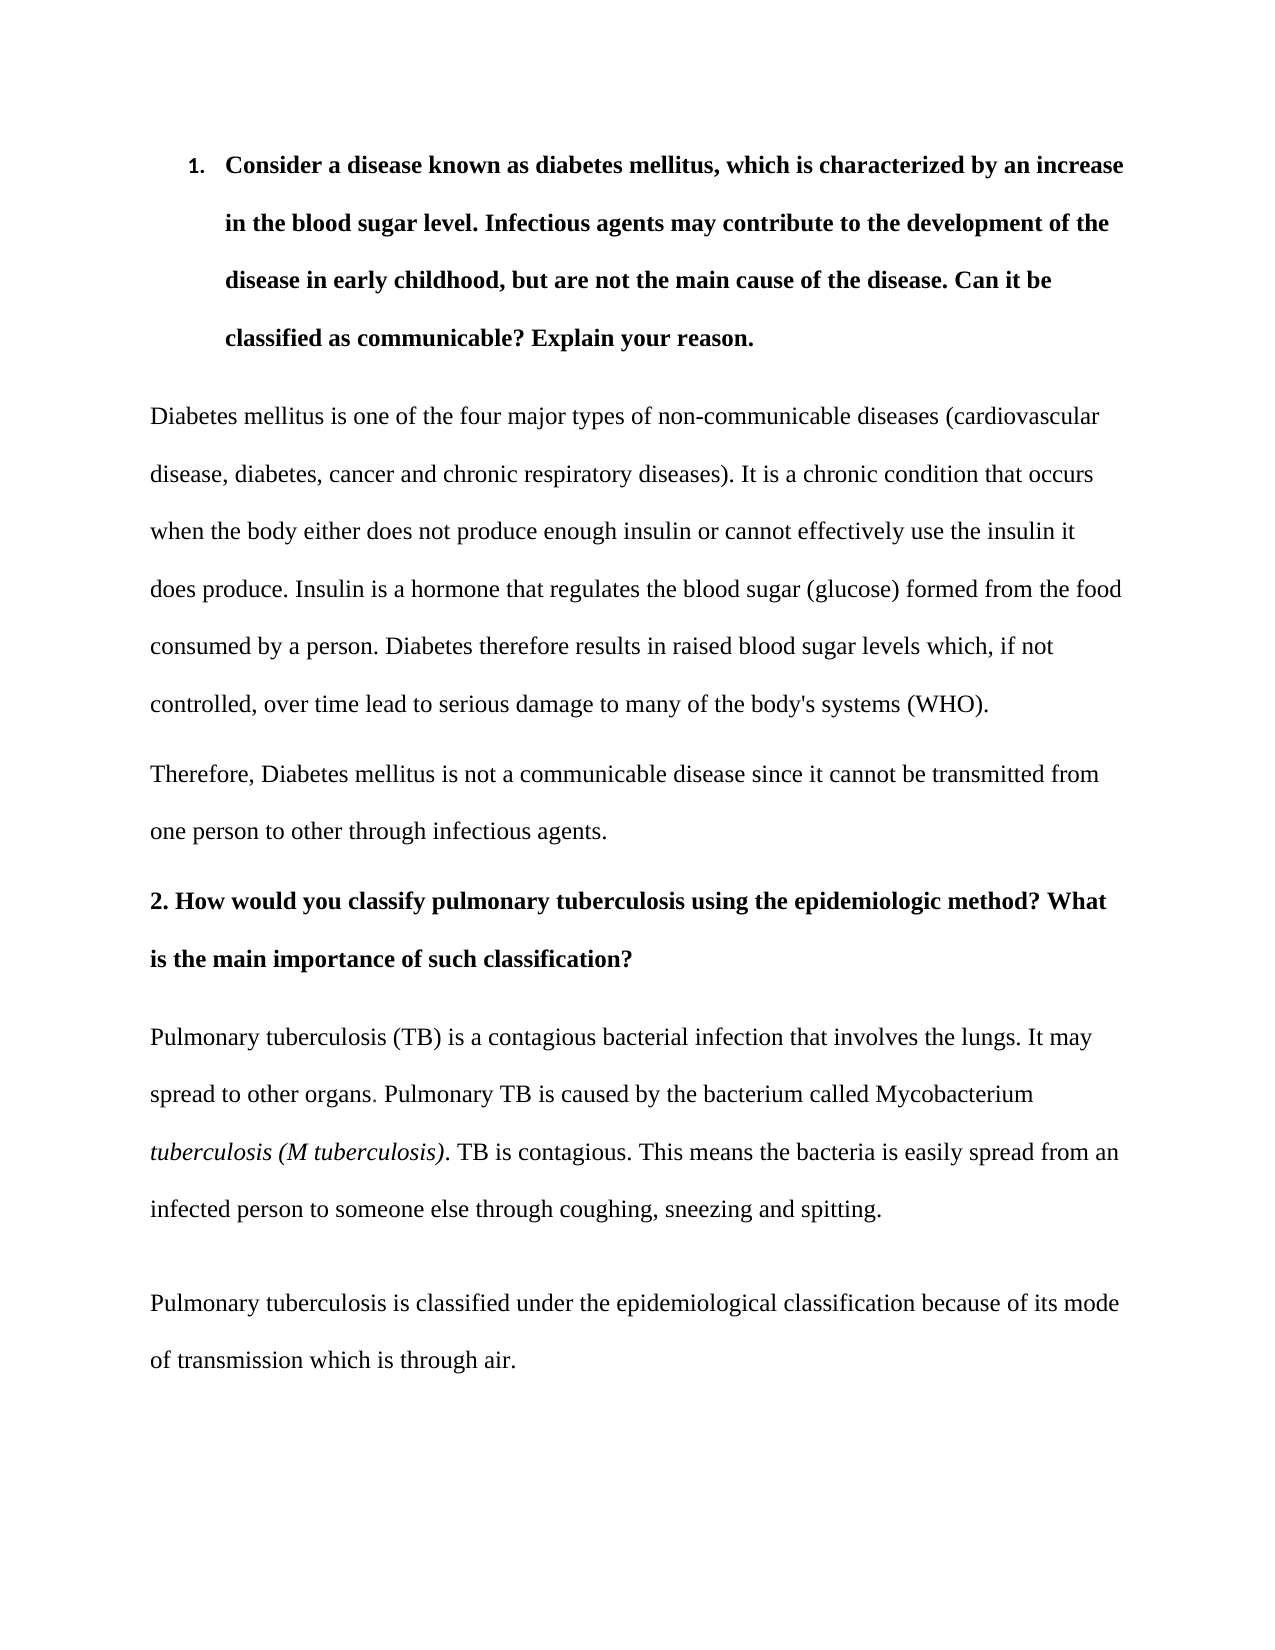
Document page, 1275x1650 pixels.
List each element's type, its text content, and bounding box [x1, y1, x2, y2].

text Pulmonary tuberculosis is classified under the epidemiological classification because of its mode of transmission which is through air. [150, 1288, 1125, 1374]
text 2. How would you classify pulmonary tuberculosis using the epidemiologic method? What is the main importance of such classification? [150, 886, 1125, 972]
text Therefore, Diabetes mellitus is not a communicable disease since it cannot be transmitted from one person to other through infectious agents. [150, 759, 1125, 845]
text Diabetes mellitus is one of the four major types of non-communicable diseases (cardiovascular disease, diabetes, cancer and chronic respiratory diseases). It is a chronic condition that occurs when the body either does not produce enough insulin or cannot effectively use the insulin it does produce. Insulin is a hormone that regulates the blood sugar (glucose) formed from the food consumed by a person. Diabetes therefore results in raised blood sugar levels which, if not controlled, over time lead to serious damage to many of the body's systems (WHO). [150, 401, 1125, 717]
list Consider a disease known as diabetes mellitus, which is characterized by an increase in the blood sugar level. Infectious agents may contribute to the development of the disease in early childhood, but are not the main cause of the disease. Can it be classified as communicable? Explain your reason. [187, 150, 1125, 352]
text Pulmonary tuberculosis (TB) is a contagious bacterial infection that involves the lungs. It may spread to other organs. Pulmonary TB is caused by the bacterium called Mycobacterium tuberculosis (M tuberculosis). TB is contagious. This means the bacteria is easily spread from an infected person to someone else through coughing, sneezing and spitting. [150, 1022, 1125, 1223]
